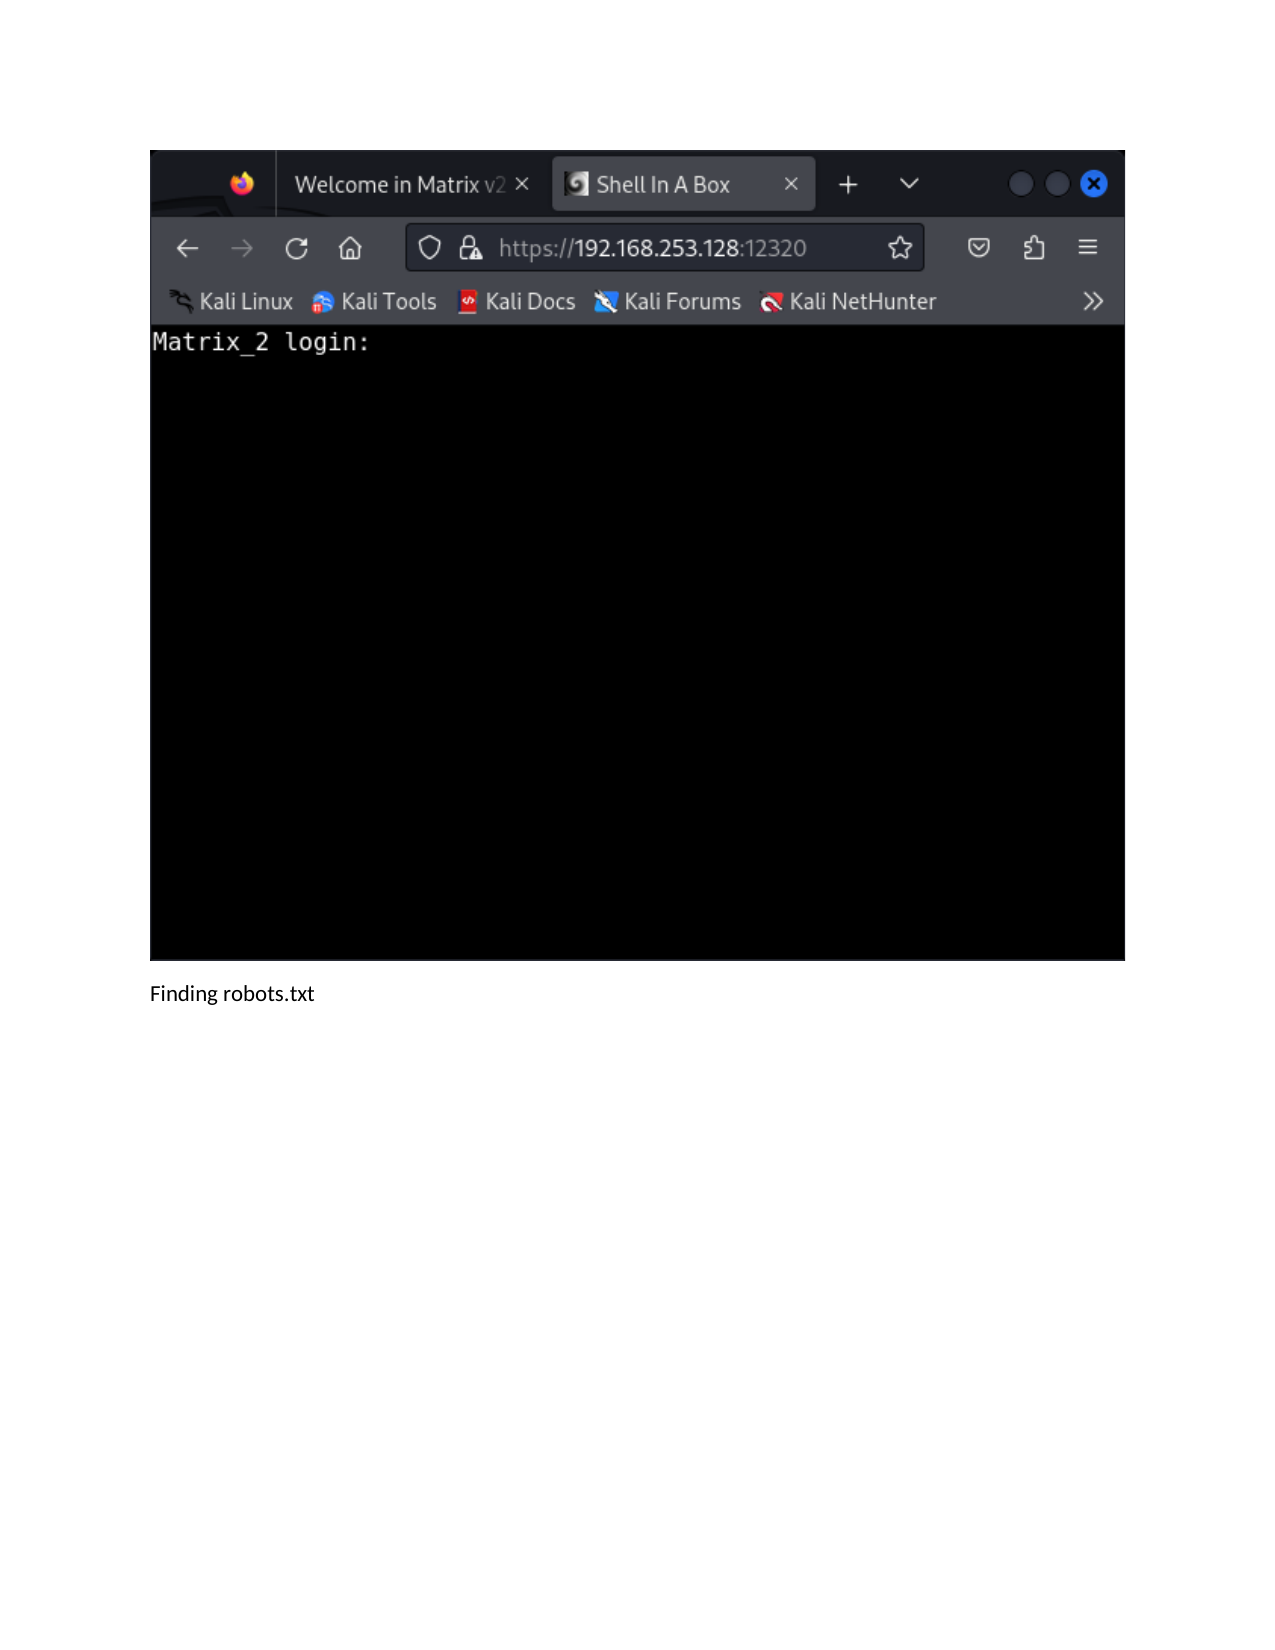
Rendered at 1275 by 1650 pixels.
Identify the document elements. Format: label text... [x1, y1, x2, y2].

text Finding robots.txt [150, 979, 1125, 1007]
picture [150, 150, 1125, 961]
